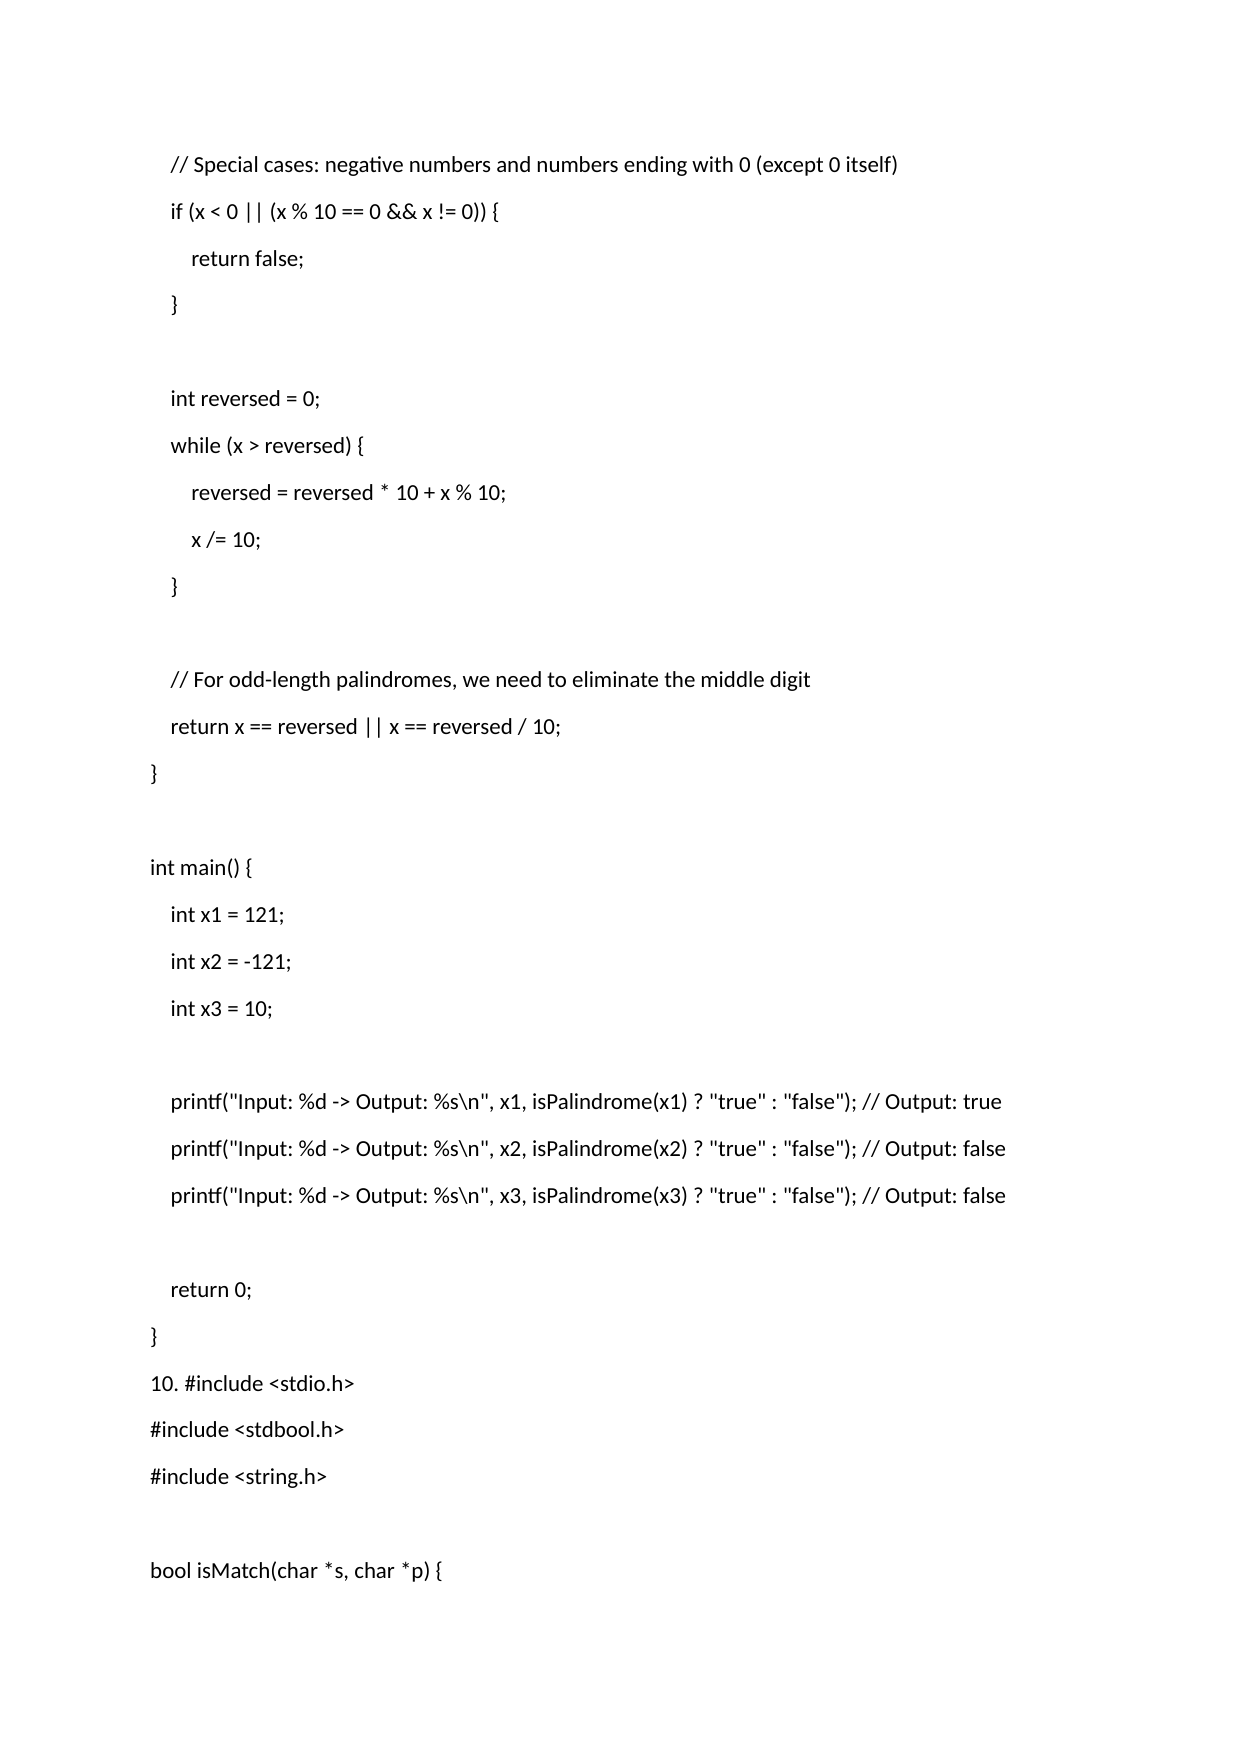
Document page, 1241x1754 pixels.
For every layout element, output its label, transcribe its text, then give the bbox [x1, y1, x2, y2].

text #include <string.h> [150, 1462, 1090, 1491]
text printf("Input: %d -> Output: %s\n", x2, isPalindrome(x2) ? "true" : "false"); // Output: false [150, 1134, 1090, 1162]
text if (x < 0 || (x % 10 == 0 && x != 0)) { [150, 197, 1090, 225]
text } [150, 572, 1090, 600]
text int x2 = -121; [150, 947, 1090, 975]
text printf("Input: %d -> Output: %s\n", x1, isPalindrome(x1) ? "true" : "false"); // Output: true [150, 1087, 1090, 1116]
text int reversed = 0; [150, 384, 1090, 412]
text int x3 = 10; [150, 994, 1090, 1022]
text 10. #include <stdio.h> [150, 1369, 1090, 1397]
text // Special cases: negative numbers and numbers ending with 0 (except 0 itself) [150, 150, 1090, 178]
text bool isMatch(char *s, char *p) { [150, 1556, 1090, 1584]
text return 0; [150, 1275, 1090, 1303]
text printf("Input: %d -> Output: %s\n", x3, isPalindrome(x3) ? "true" : "false"); // Output: false [150, 1181, 1090, 1209]
text // For odd-length palindromes, we need to eliminate the middle digit [150, 666, 1090, 694]
text return x == reversed || x == reversed / 10; [150, 712, 1090, 741]
text return false; [150, 244, 1090, 272]
text int x1 = 121; [150, 900, 1090, 928]
text #include <stdbool.h> [150, 1416, 1090, 1444]
text } [150, 1322, 1090, 1350]
text } [150, 291, 1090, 319]
text x /= 10; [150, 525, 1090, 553]
text reversed = reversed * 10 + x % 10; [150, 478, 1090, 506]
text } [150, 759, 1090, 787]
text while (x > reversed) { [150, 431, 1090, 459]
text int main() { [150, 853, 1090, 881]
